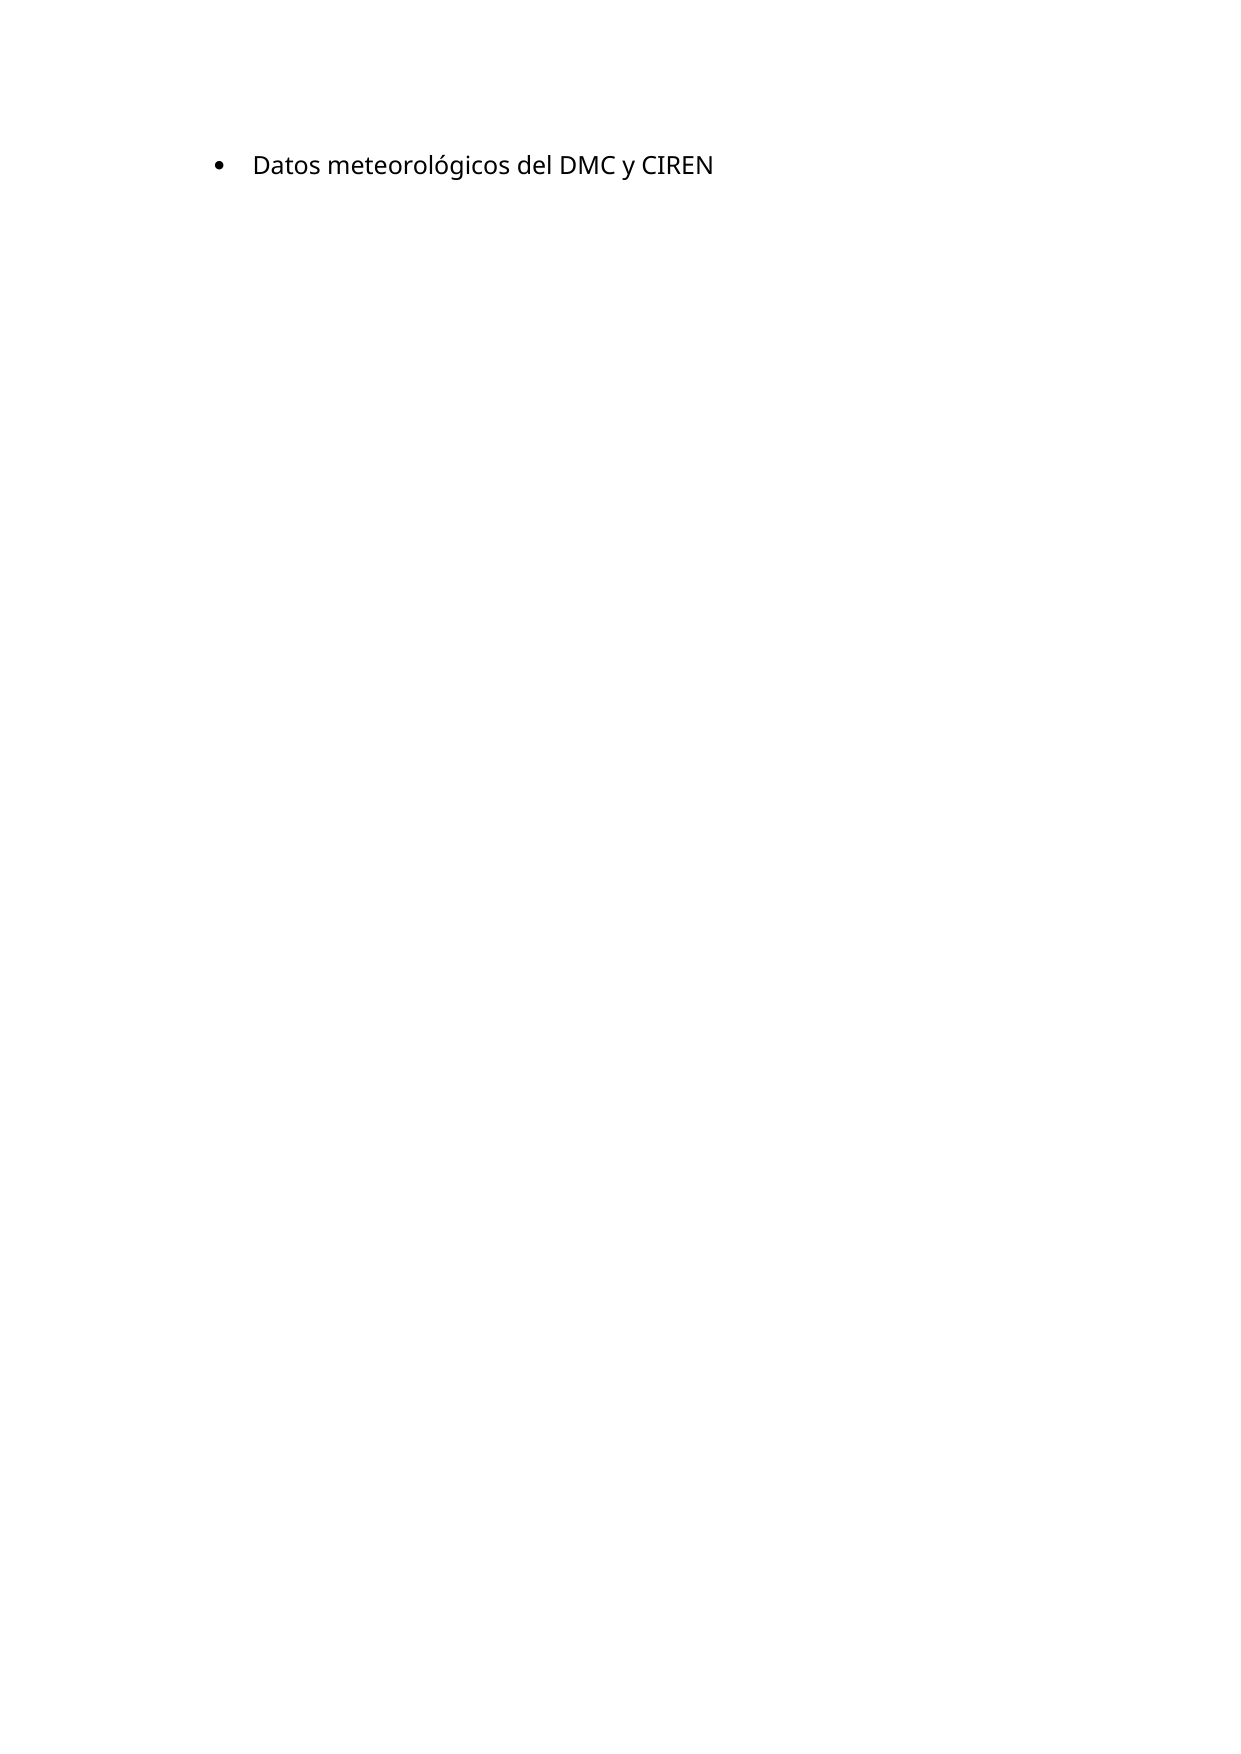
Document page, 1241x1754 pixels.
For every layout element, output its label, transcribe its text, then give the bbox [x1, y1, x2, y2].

list Datos meteorológicos del DMC y CIREN [215, 148, 1063, 182]
